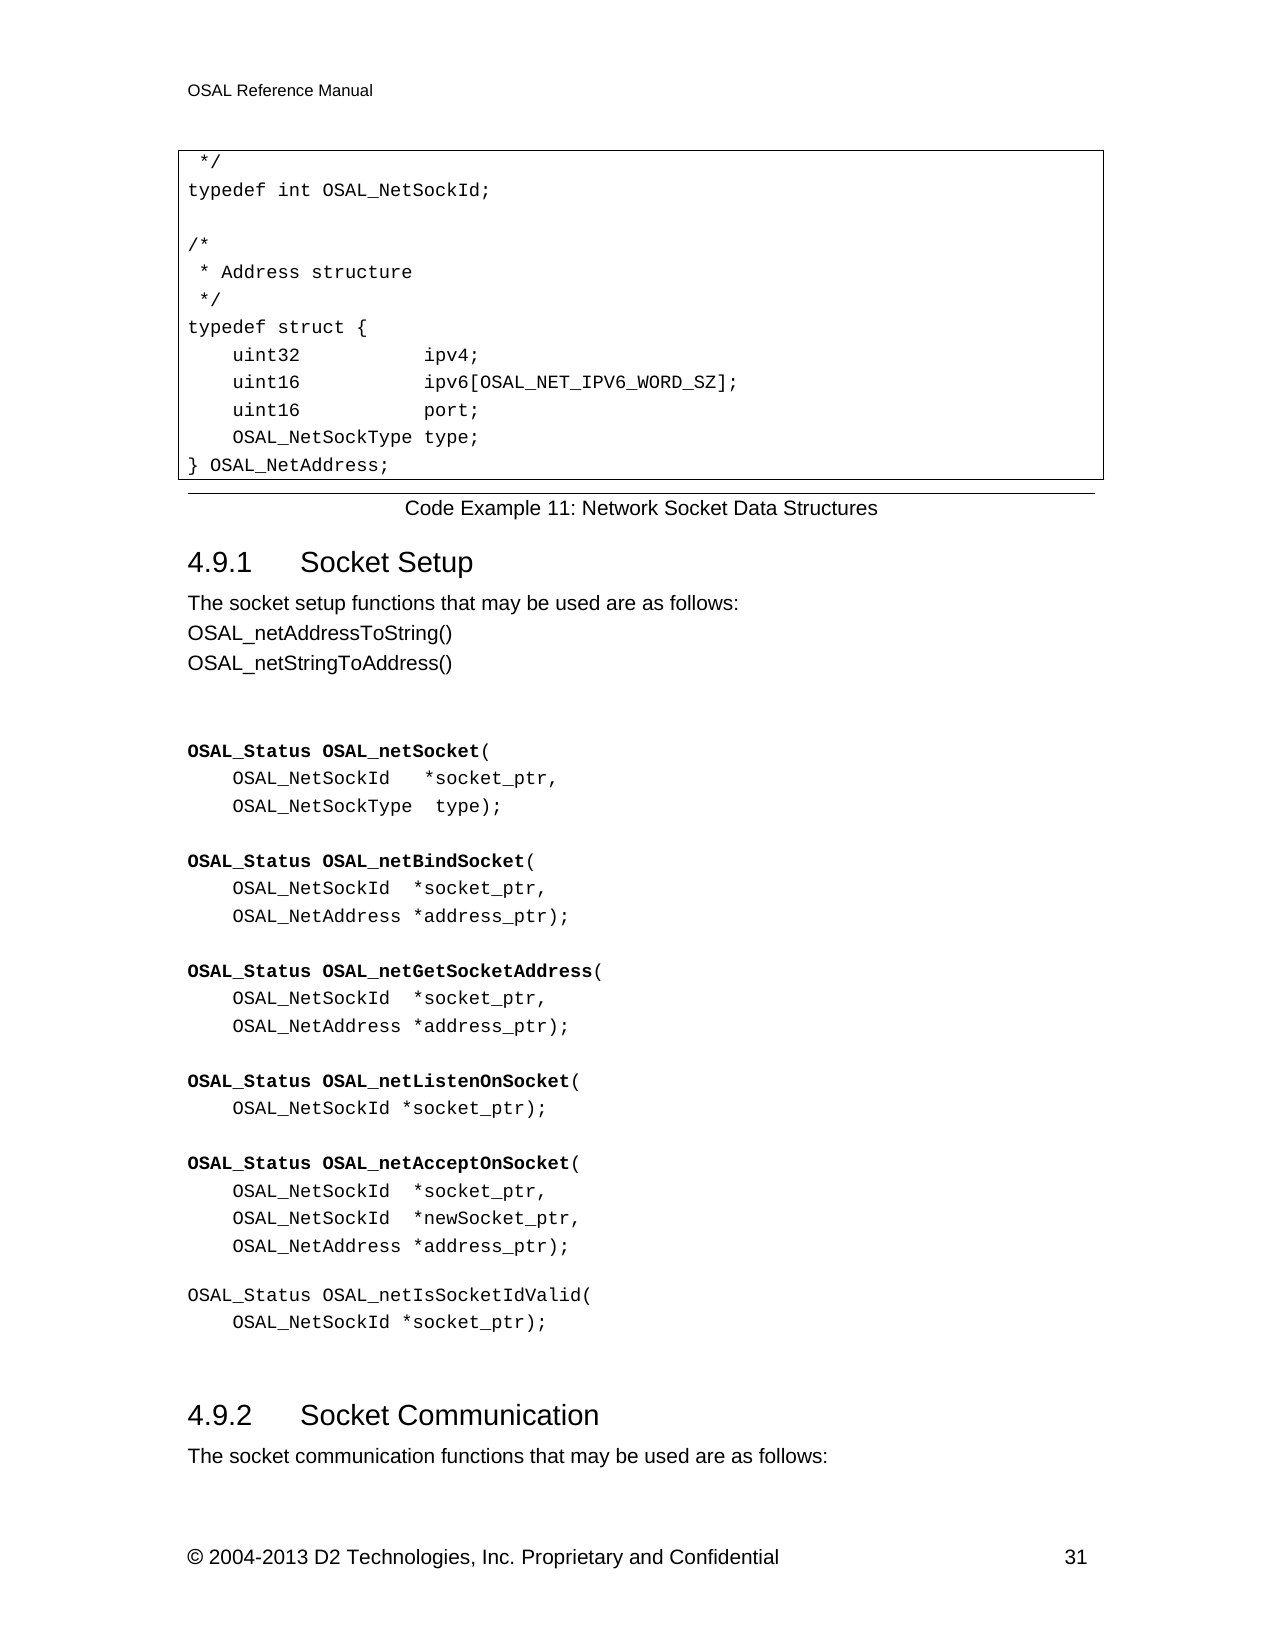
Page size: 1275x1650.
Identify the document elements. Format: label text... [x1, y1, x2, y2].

text The socket communication functions that may be used are as follows: [187, 1444, 1095, 1468]
text OSAL_NetAddress *address_ptr); [187, 1017, 1095, 1038]
text OSAL_NetSockId *socket_ptr, [187, 879, 1095, 900]
text uint16 ipv6[OSAL_NET_IPV6_WORD_SZ]; [179, 370, 1103, 394]
text uint32 ipv4; [179, 342, 1103, 367]
text uint16 port; [179, 397, 1103, 422]
text typedef int OSAL_NetSockId; [179, 177, 1103, 202]
text OSAL_Status OSAL_netGetSocketAddress( [187, 962, 1095, 983]
text OSAL_NetSockId *socket_ptr, [187, 989, 1095, 1010]
text OSAL_NetSockType type); [187, 797, 1095, 818]
text The socket setup functions that may be used are as follows: [187, 591, 1095, 614]
text OSAL_netStringToAddress() [187, 651, 1095, 675]
text Code Example 11: Network Socket Data Structures [187, 494, 1095, 519]
text typedef struct { [179, 315, 1103, 339]
text OSAL_NetAddress *address_ptr); [187, 1237, 1095, 1258]
text OSAL_NetAddress *address_ptr); [187, 907, 1095, 928]
text * Address structure [179, 260, 1103, 284]
text OSAL_Status OSAL_netSocket( [187, 742, 1095, 763]
text OSAL_NetSockId *socket_ptr, [187, 769, 1095, 790]
text OSAL_netAddressToString() [187, 621, 1095, 645]
text OSAL_NetSockType type; [179, 425, 1103, 449]
text } OSAL_NetAddress; [179, 452, 1103, 479]
text OSAL_Status OSAL_netBindSocket( [187, 852, 1095, 873]
text */ [179, 151, 1103, 174]
text /* [179, 232, 1103, 257]
text OSAL_NetSockId *newSocket_ptr, [187, 1209, 1095, 1230]
text OSAL_Status OSAL_netListenOnSocket( [187, 1072, 1095, 1093]
subtitle Socket Communication [187, 1398, 1095, 1432]
text OSAL_NetSockId *socket_ptr); [187, 1313, 1095, 1334]
text OSAL_Status OSAL_netIsSocketIdValid( [187, 1285, 1095, 1307]
text */ [179, 287, 1103, 312]
subtitle Socket Setup [187, 544, 1095, 578]
text OSAL_NetSockId *socket_ptr, [187, 1182, 1095, 1203]
text OSAL_Status OSAL_netAcceptOnSocket( [187, 1154, 1095, 1175]
text OSAL_NetSockId *socket_ptr); [187, 1099, 1095, 1120]
